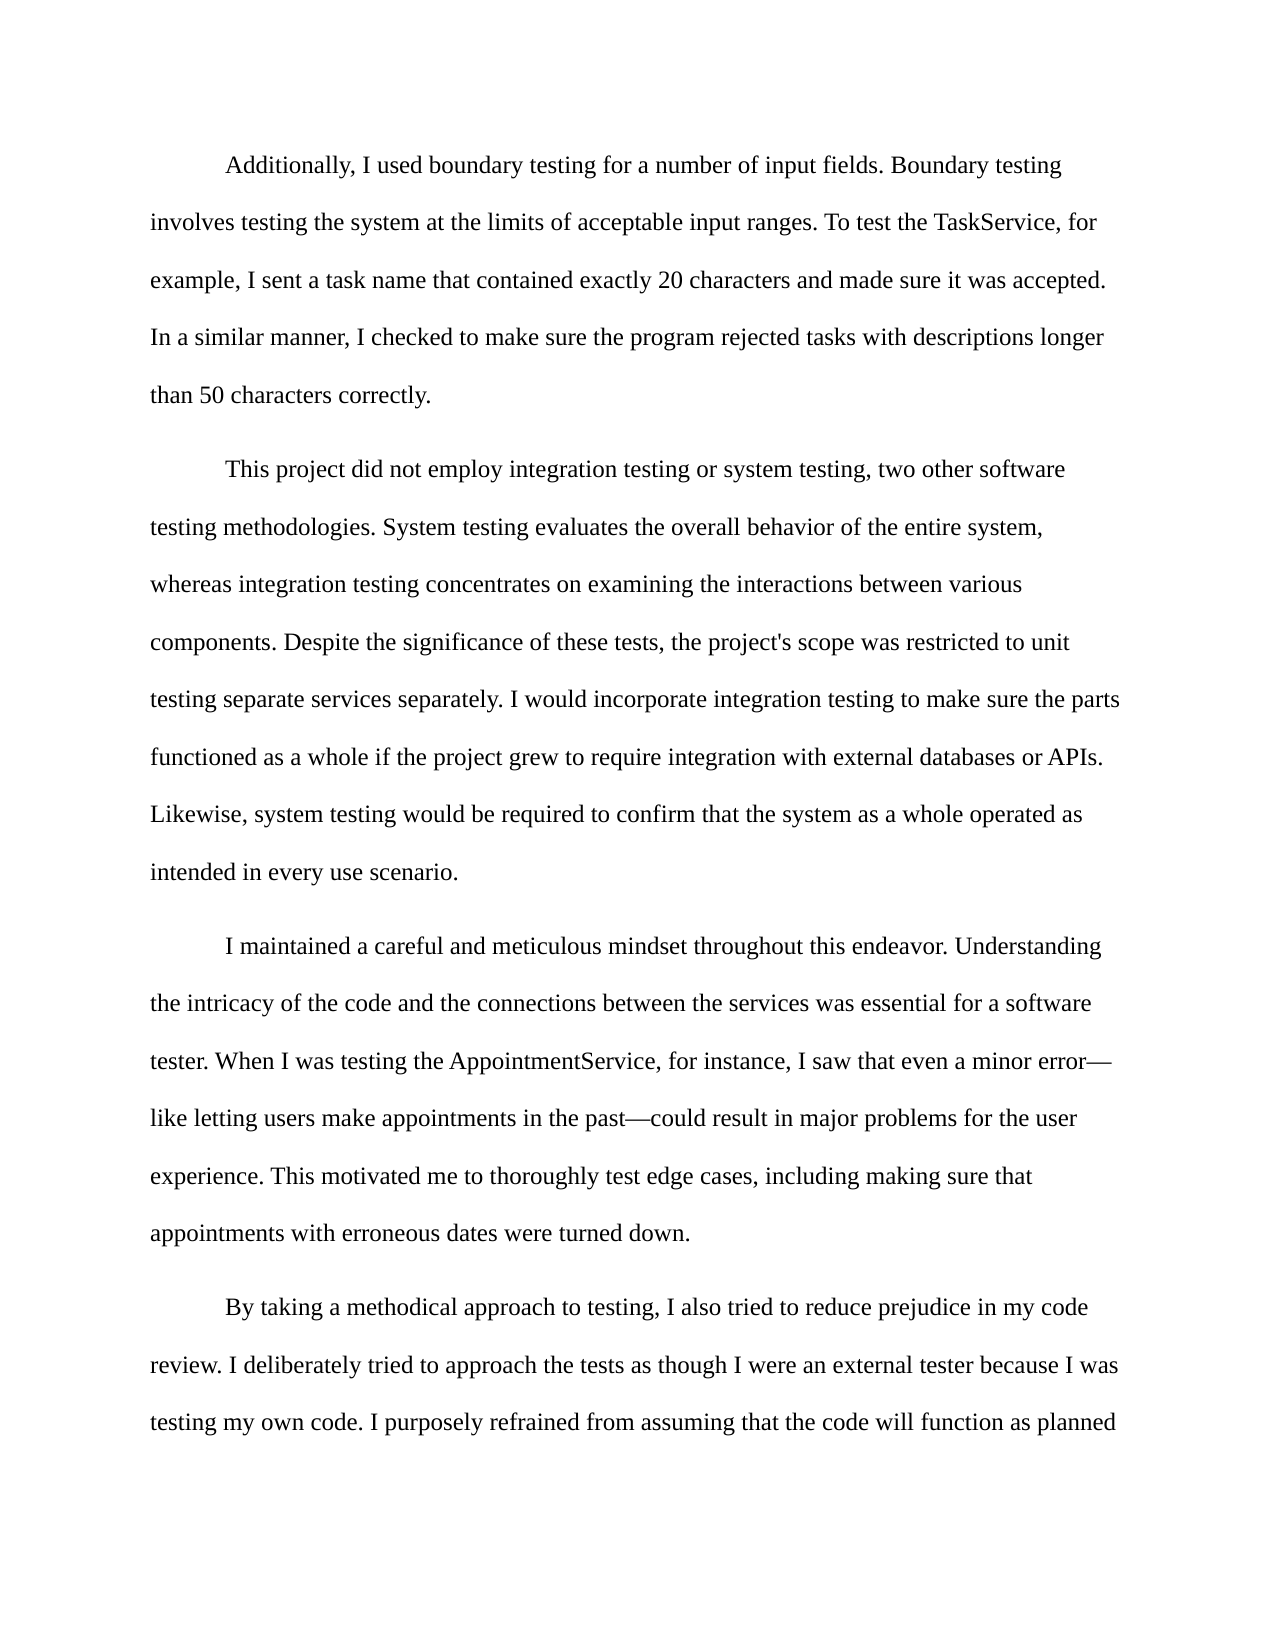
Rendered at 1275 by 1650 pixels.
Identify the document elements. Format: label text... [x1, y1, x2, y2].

text I maintained a careful and meticulous mindset throughout this endeavor. Understanding the intricacy of the code and the connections between the services was essential for a software tester. When I was testing the AppointmentService, for instance, I saw that even a minor error—like letting users make appointments in the past—could result in major problems for the user experience. This motivated me to thoroughly test edge cases, including making sure that appointments with erroneous dates were turned down. [150, 931, 1125, 1247]
text Additionally, I used boundary testing for a number of input fields. Boundary testing involves testing the system at the limits of acceptable input ranges. To test the TaskService, for example, I sent a task name that contained exactly 20 characters and made sure it was accepted. In a similar manner, I checked to make sure the program rejected tasks with descriptions longer than 50 characters correctly. [150, 150, 1125, 409]
text This project did not employ integration testing or system testing, two other software testing methodologies. System testing evaluates the overall behavior of the entire system, whereas integration testing concentrates on examining the interactions between various components. Despite the significance of these tests, the project's scope was restricted to unit testing separate services separately. I would incorporate integration testing to make sure the parts functioned as a whole if the project grew to require integration with external databases or APIs. Likewise, system testing would be required to confirm that the system as a whole operated as intended in every use scenario. [150, 454, 1125, 885]
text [150, 1292, 1125, 1436]
